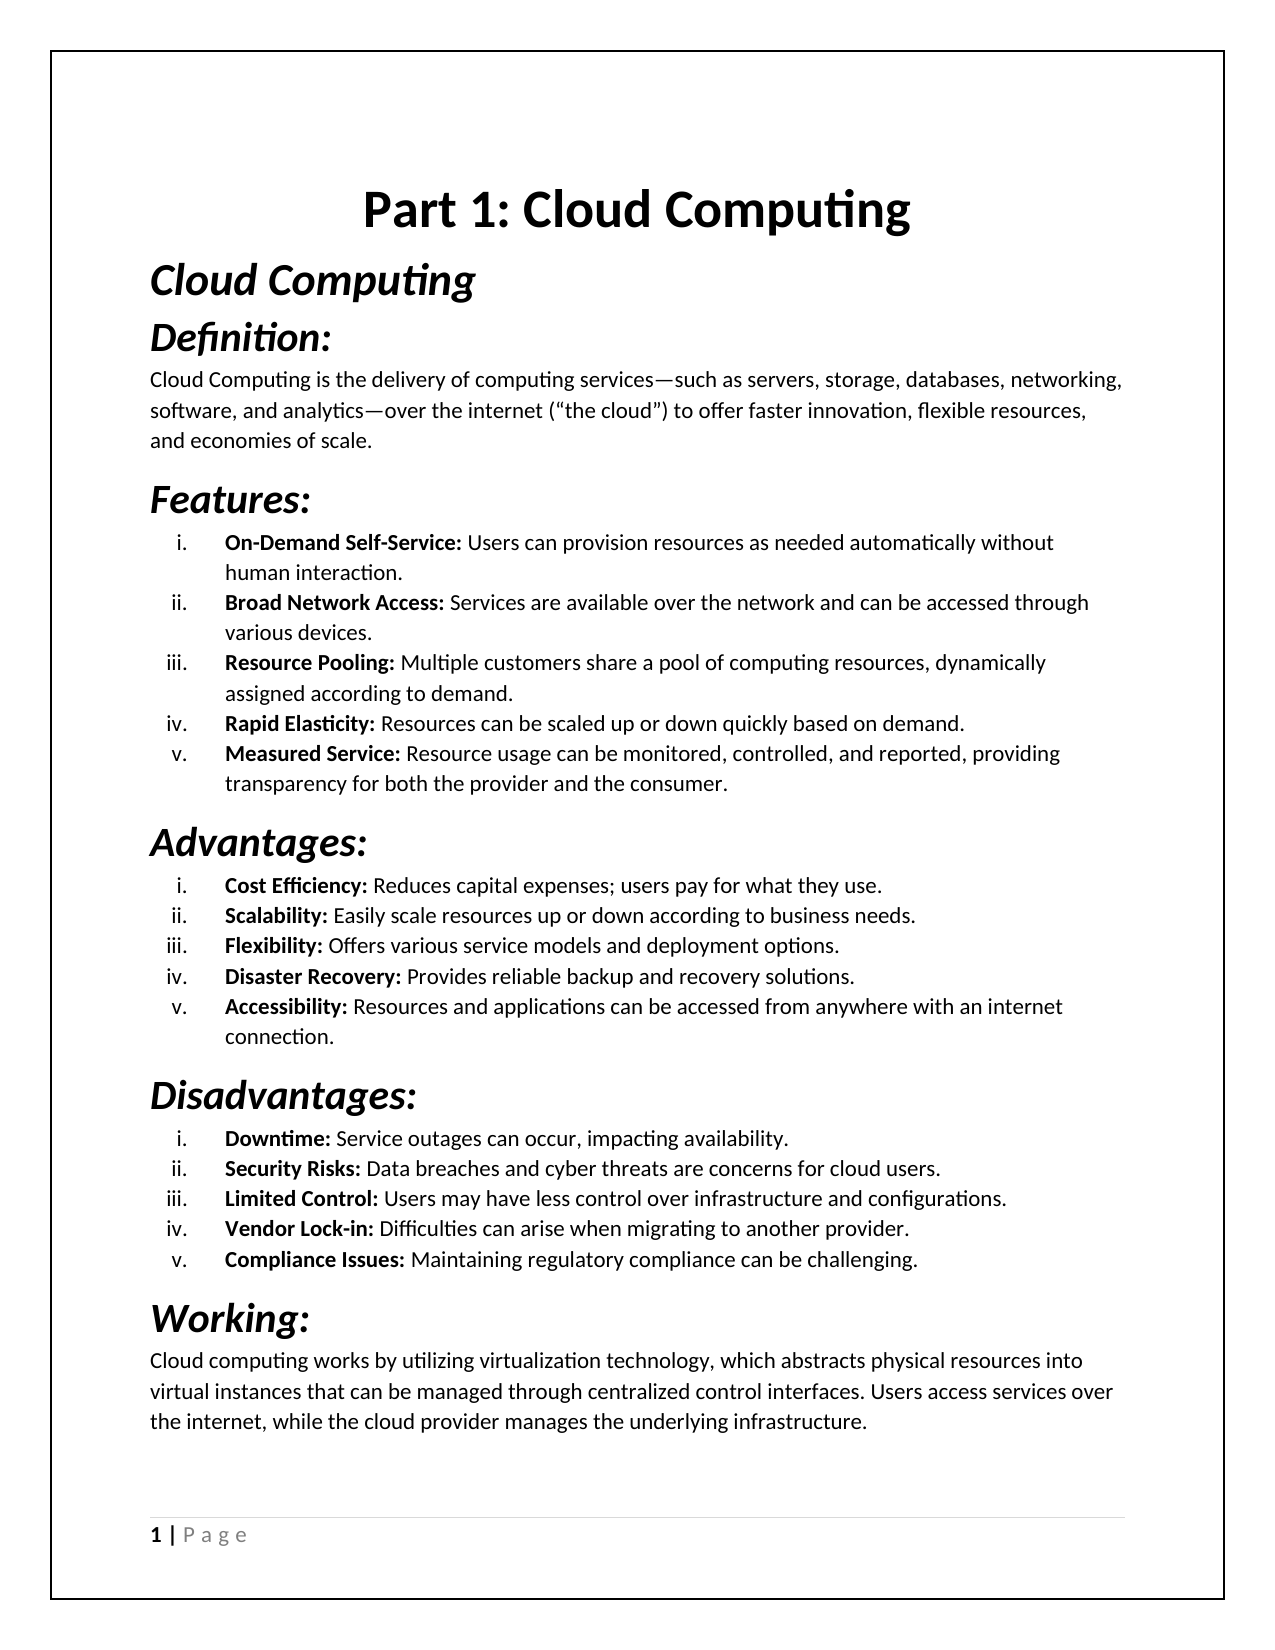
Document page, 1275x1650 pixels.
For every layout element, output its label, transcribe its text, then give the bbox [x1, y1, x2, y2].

list Measured Service: Resource usage can be monitored, controlled, and reported, providing transparency for both the provider and the consumer. [187, 739, 1125, 797]
text Cloud computing works by utilizing virtualization technology, which abstracts physical resources into virtual instances that can be managed through centralized control interfaces. Users access services over the internet, while the cloud provider manages the underlying infrastructure. [150, 1347, 1125, 1435]
text Cloud Computing is the delivery of computing services—such as servers, storage, databases, networking, software, and analytics—over the internet (“the cloud”) to offer faster innovation, flexible resources, and economies of scale. [150, 366, 1125, 454]
subtitle Working: [150, 1292, 1125, 1342]
list Broad Network Access: Services are available over the network and can be accessed through various devices. [187, 588, 1125, 646]
list Cost Efficiency: Reduces capital expenses; users pay for what they use. [187, 871, 1125, 899]
list Compliance Issues: Maintaining regulatory compliance can be challenging. [187, 1245, 1125, 1273]
list On-Demand Self-Service: Users can provision resources as needed automatically without human interaction. [187, 528, 1125, 586]
list Flexibility: Offers various service models and deployment options. [187, 932, 1125, 959]
subtitle Definition: [150, 311, 1125, 361]
list Security Risks: Data breaches and cyber threats are concerns for cloud users. [187, 1154, 1125, 1182]
list Scalability: Easily scale resources up or down according to business needs. [187, 901, 1125, 929]
subtitle Disadvantages: [150, 1069, 1125, 1120]
list Vendor Lock-in: Difficulties can arise when migrating to another provider. [187, 1214, 1125, 1243]
subtitle Part 1: Cloud Computing [150, 175, 1125, 241]
list Rapid Elasticity: Resources can be scaled up or down quickly based on demand. [187, 709, 1125, 737]
list Disaster Recovery: Provides reliable backup and recovery solutions. [187, 962, 1125, 990]
list Accessibility: Resources and applications can be accessed from anywhere with an internet connection. [187, 992, 1125, 1050]
list Downtime: Service outages can occur, impacting availability. [187, 1124, 1125, 1152]
subtitle Advantages: [150, 816, 1125, 867]
list Resource Pooling: Multiple customers share a pool of computing resources, dynamically assigned according to demand. [187, 648, 1125, 707]
list Limited Control: Users may have less control over infrastructure and configurations. [187, 1184, 1125, 1212]
subtitle Cloud Computing [150, 251, 1125, 306]
subtitle Features: [150, 473, 1125, 524]
